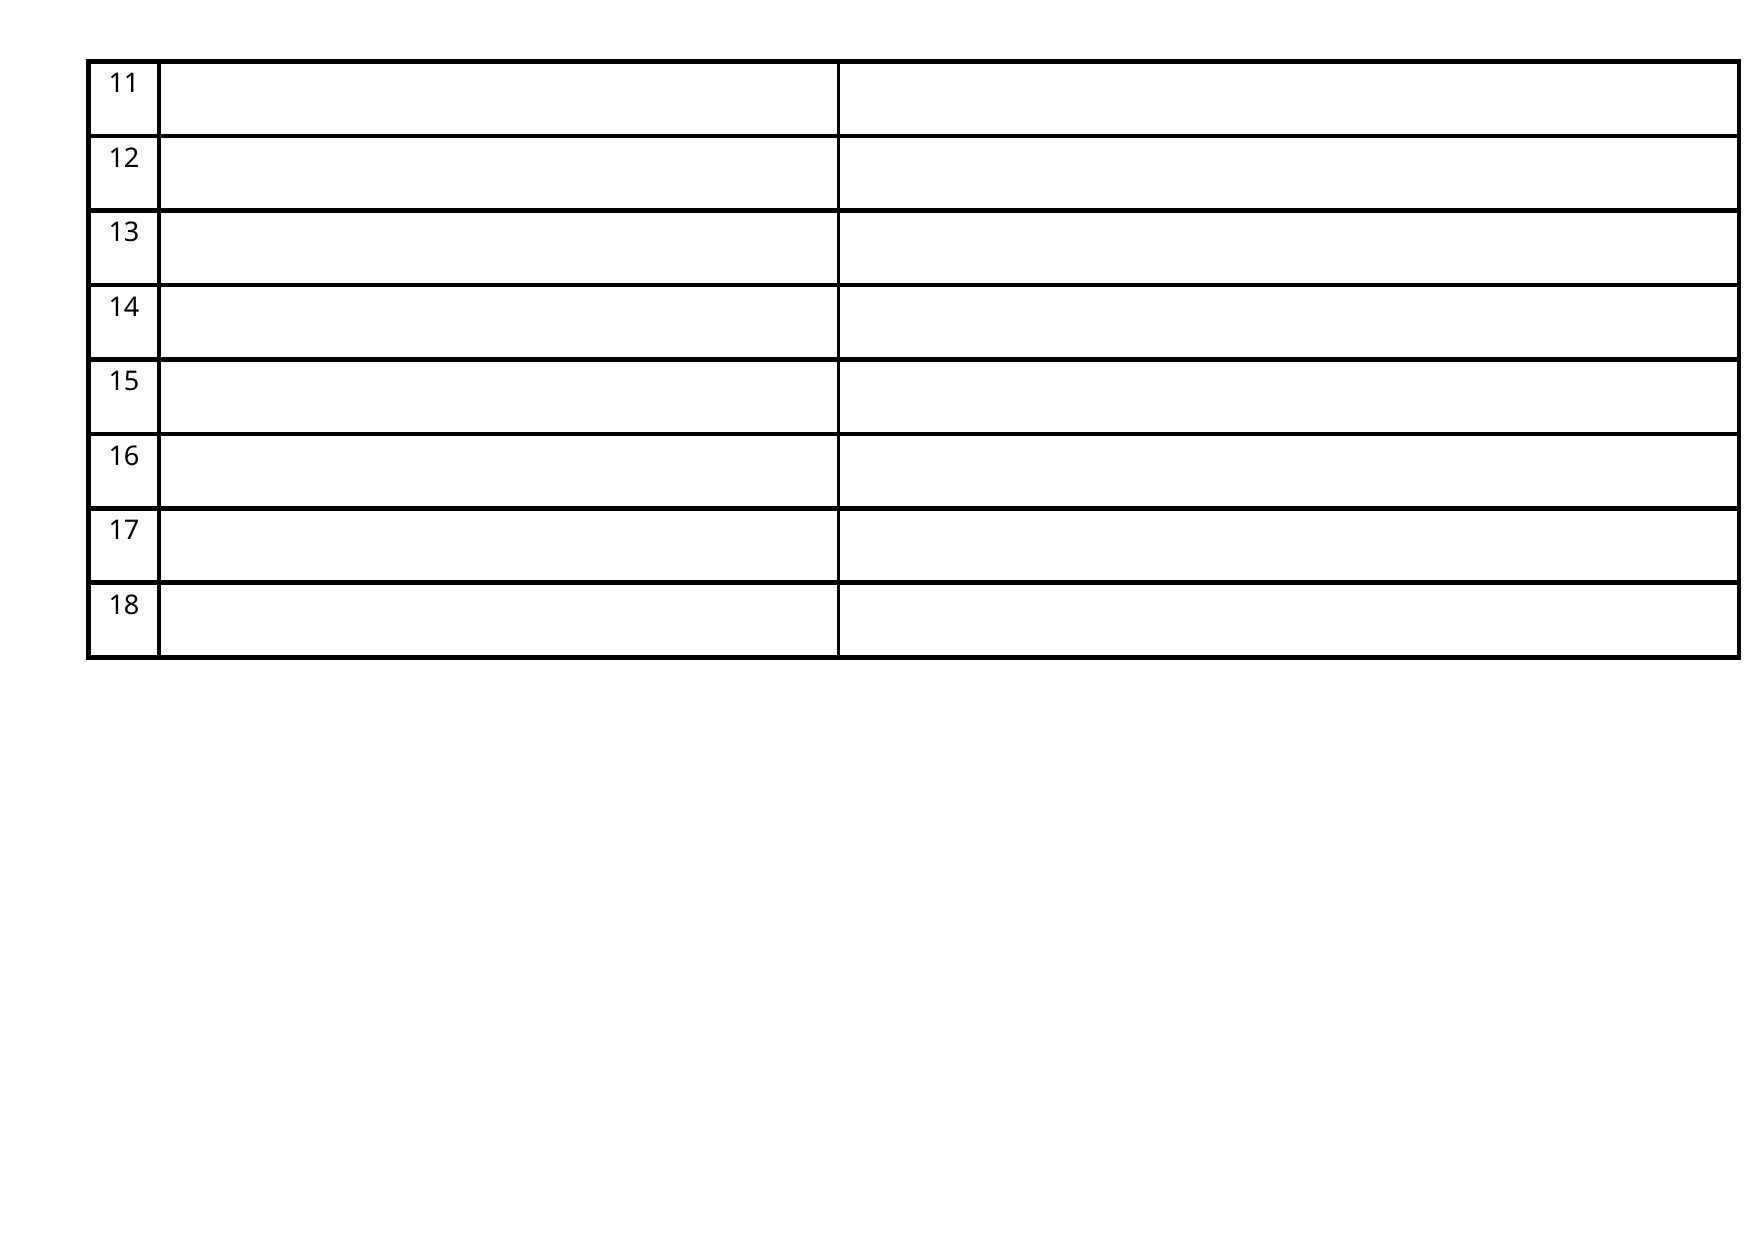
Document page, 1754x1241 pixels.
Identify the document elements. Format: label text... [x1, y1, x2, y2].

table_cell 13 [91, 213, 157, 282]
table_cell [161, 287, 837, 357]
table_cell [840, 362, 1737, 431]
table_cell [840, 511, 1737, 580]
table_cell [161, 585, 837, 655]
table_cell [840, 287, 1737, 357]
table_cell 12 [91, 138, 157, 208]
table_cell 17 [91, 511, 157, 580]
table_cell [161, 64, 837, 133]
table_cell [840, 585, 1737, 655]
table_cell [161, 362, 837, 431]
table_cell 14 [91, 287, 157, 357]
table_cell [840, 213, 1737, 282]
table_cell [161, 436, 837, 506]
table_cell 16 [91, 436, 157, 506]
table_cell [840, 436, 1737, 506]
table_cell [840, 64, 1737, 133]
table_cell [161, 138, 837, 208]
table_cell 15 [91, 362, 157, 431]
table_cell [161, 511, 837, 580]
table_cell [161, 213, 837, 282]
table_cell 18 [91, 585, 157, 655]
table_cell [840, 138, 1737, 208]
table_cell 11 [91, 64, 157, 133]
